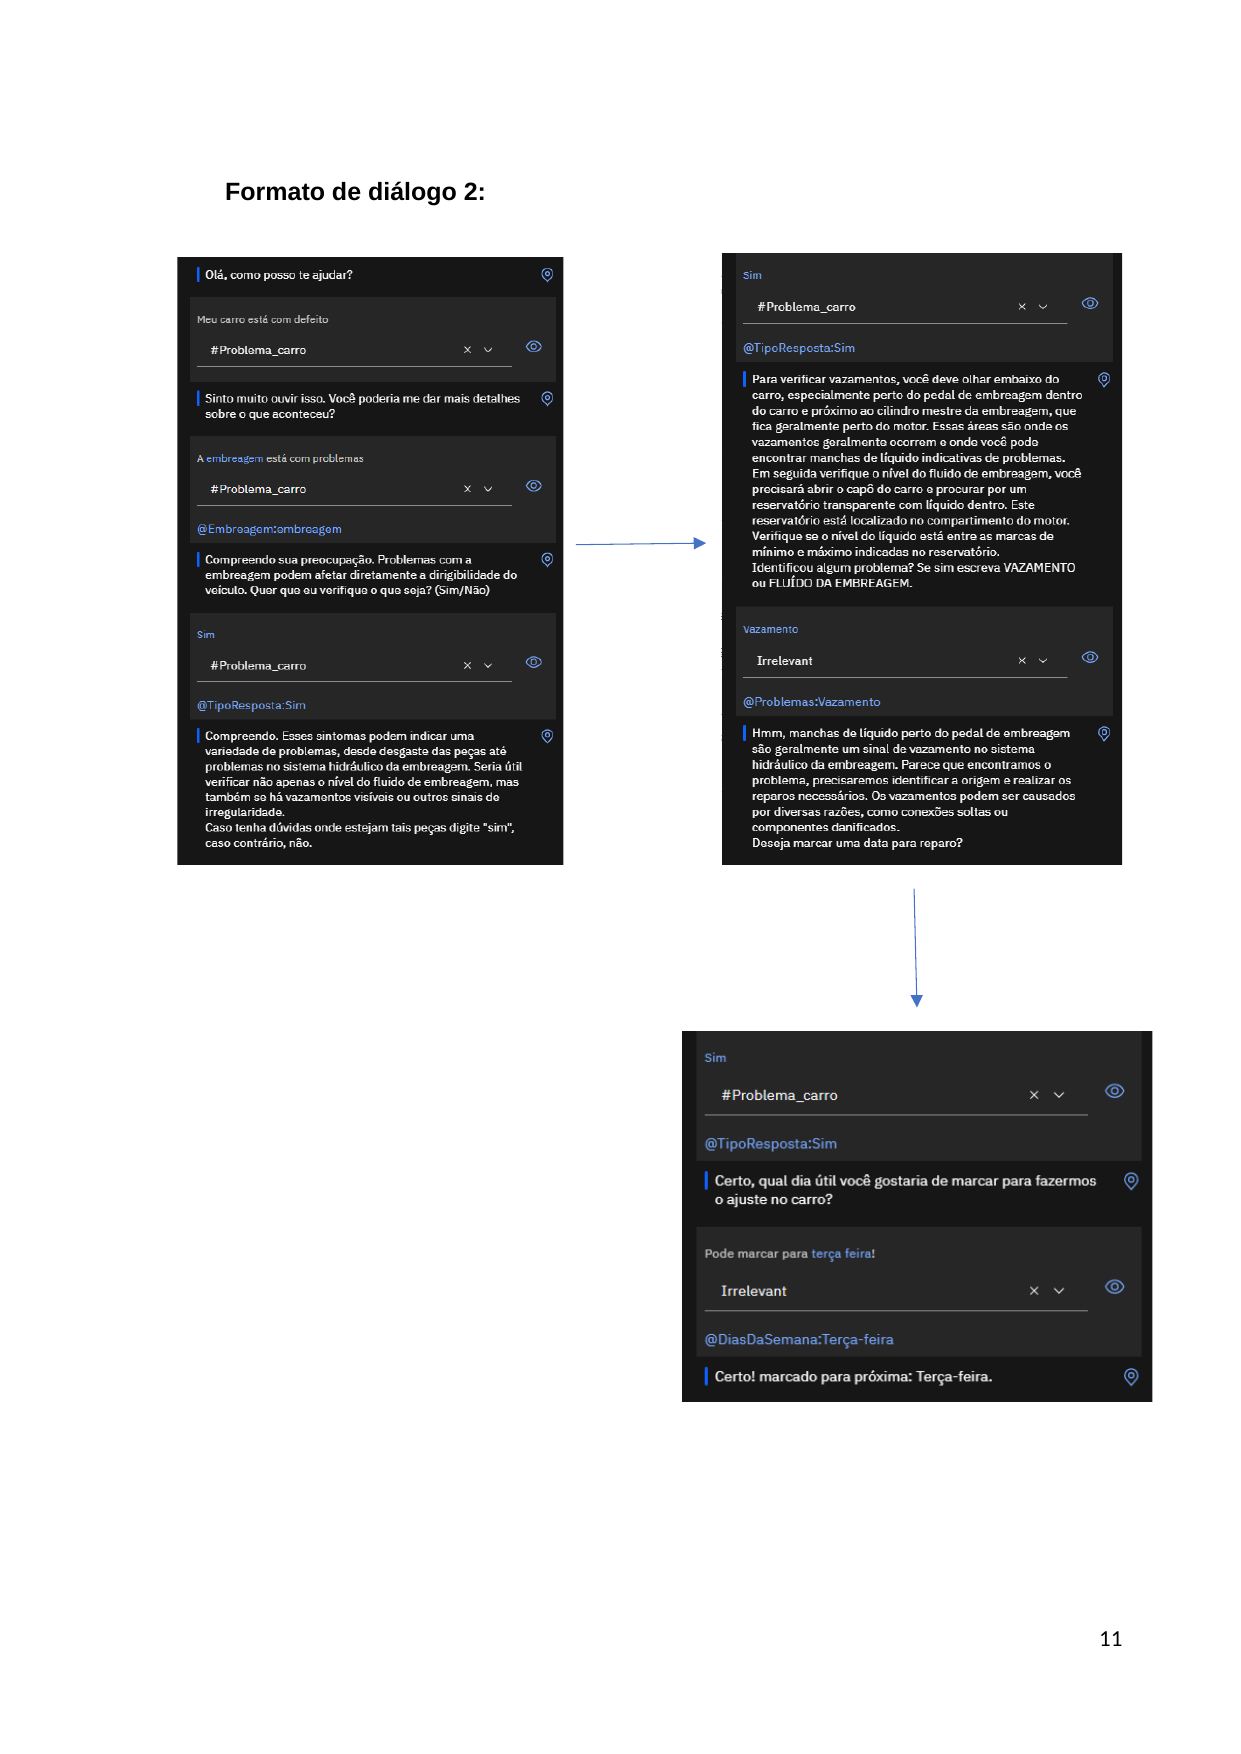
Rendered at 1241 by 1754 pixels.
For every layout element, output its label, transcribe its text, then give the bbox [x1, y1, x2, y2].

picture [721, 253, 1123, 865]
picture [177, 257, 564, 865]
text Formato de diálogo 2: [215, 177, 1122, 206]
picture [682, 1031, 1153, 1402]
